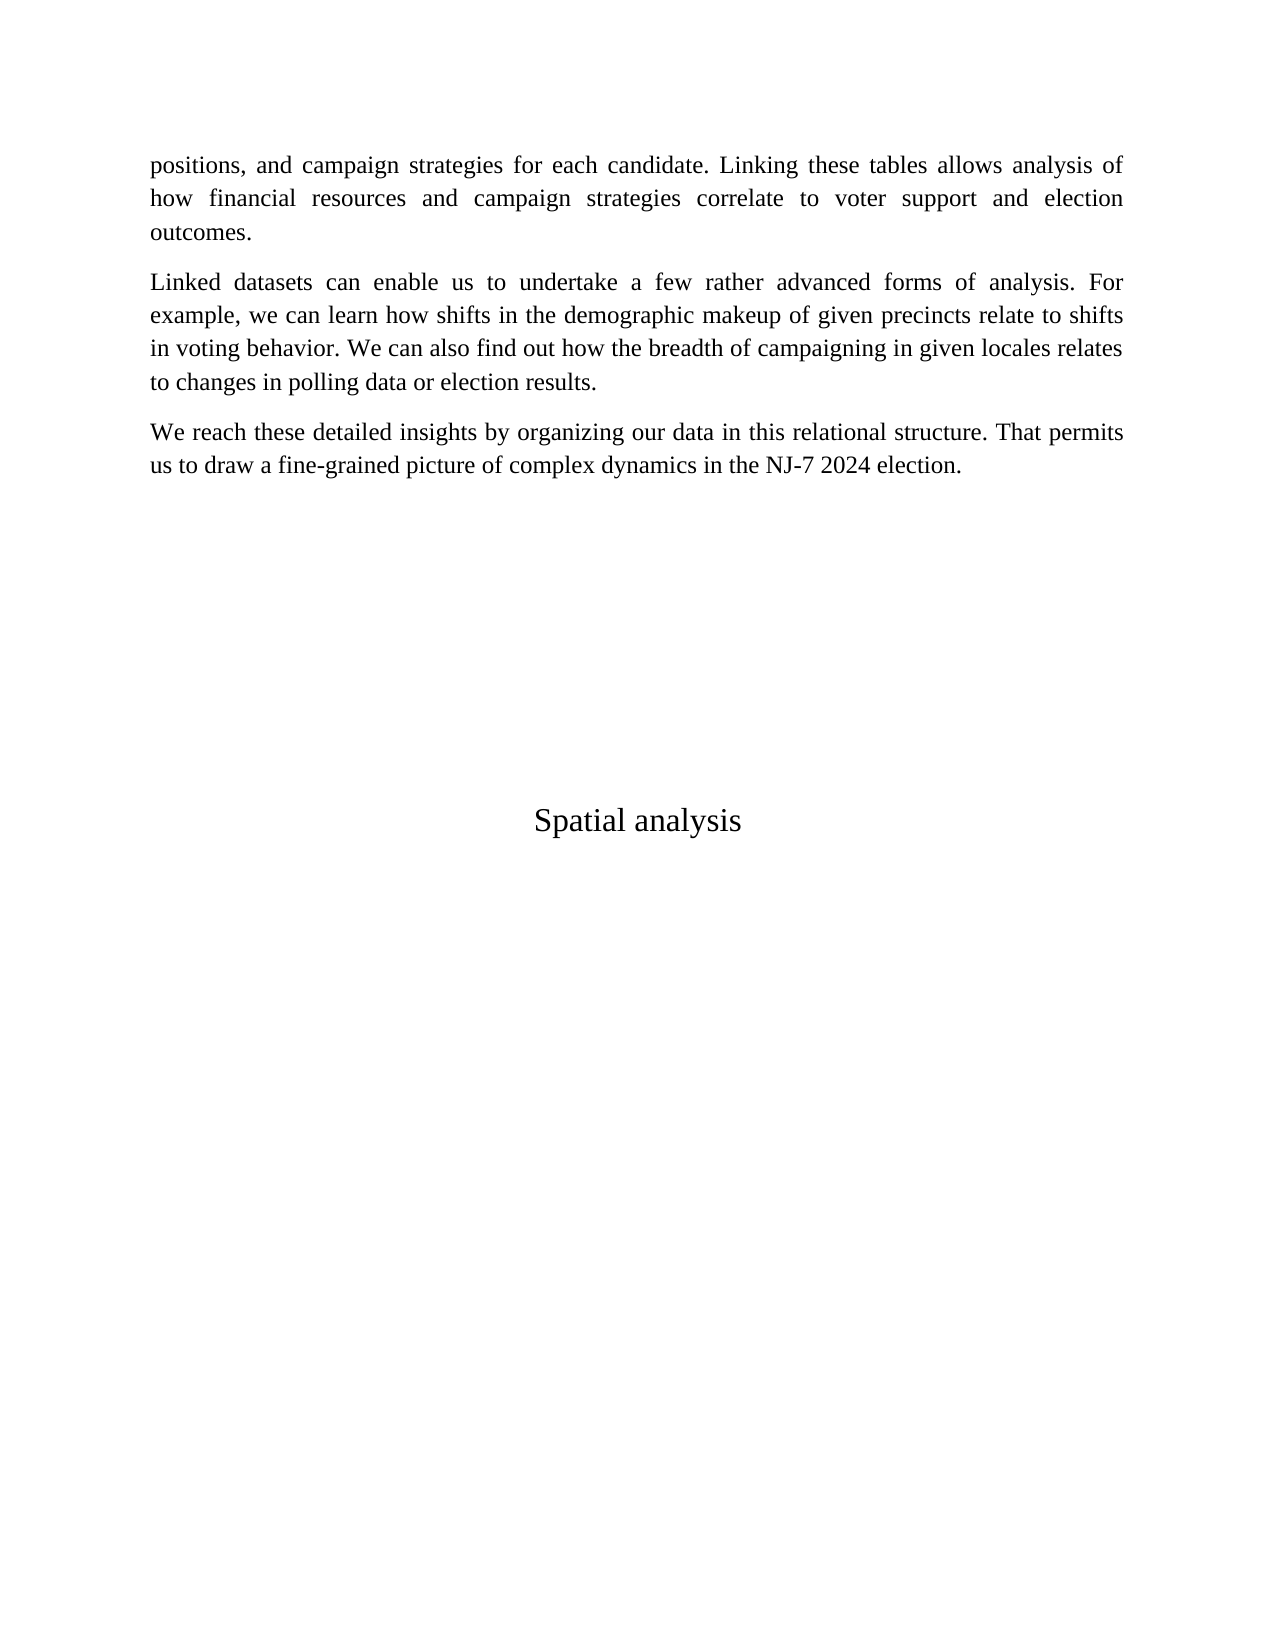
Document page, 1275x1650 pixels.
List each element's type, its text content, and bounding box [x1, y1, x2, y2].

text Spatial analysis [150, 800, 1125, 838]
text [150, 150, 1125, 245]
text Linked datasets can enable us to undertake a few rather advanced forms of analysis. For example, we can learn how shifts in the demographic makeup of given precincts relate to shifts in voting behavior. We can also find out how the breadth of campaigning in given locales relates to changes in polling data or election results. [150, 267, 1125, 395]
text We reach these detailed insights by organizing our data in this relational structure. That permits us to draw a fine-grained picture of complex dynamics in the NJ-7 2024 election. [150, 417, 1125, 479]
